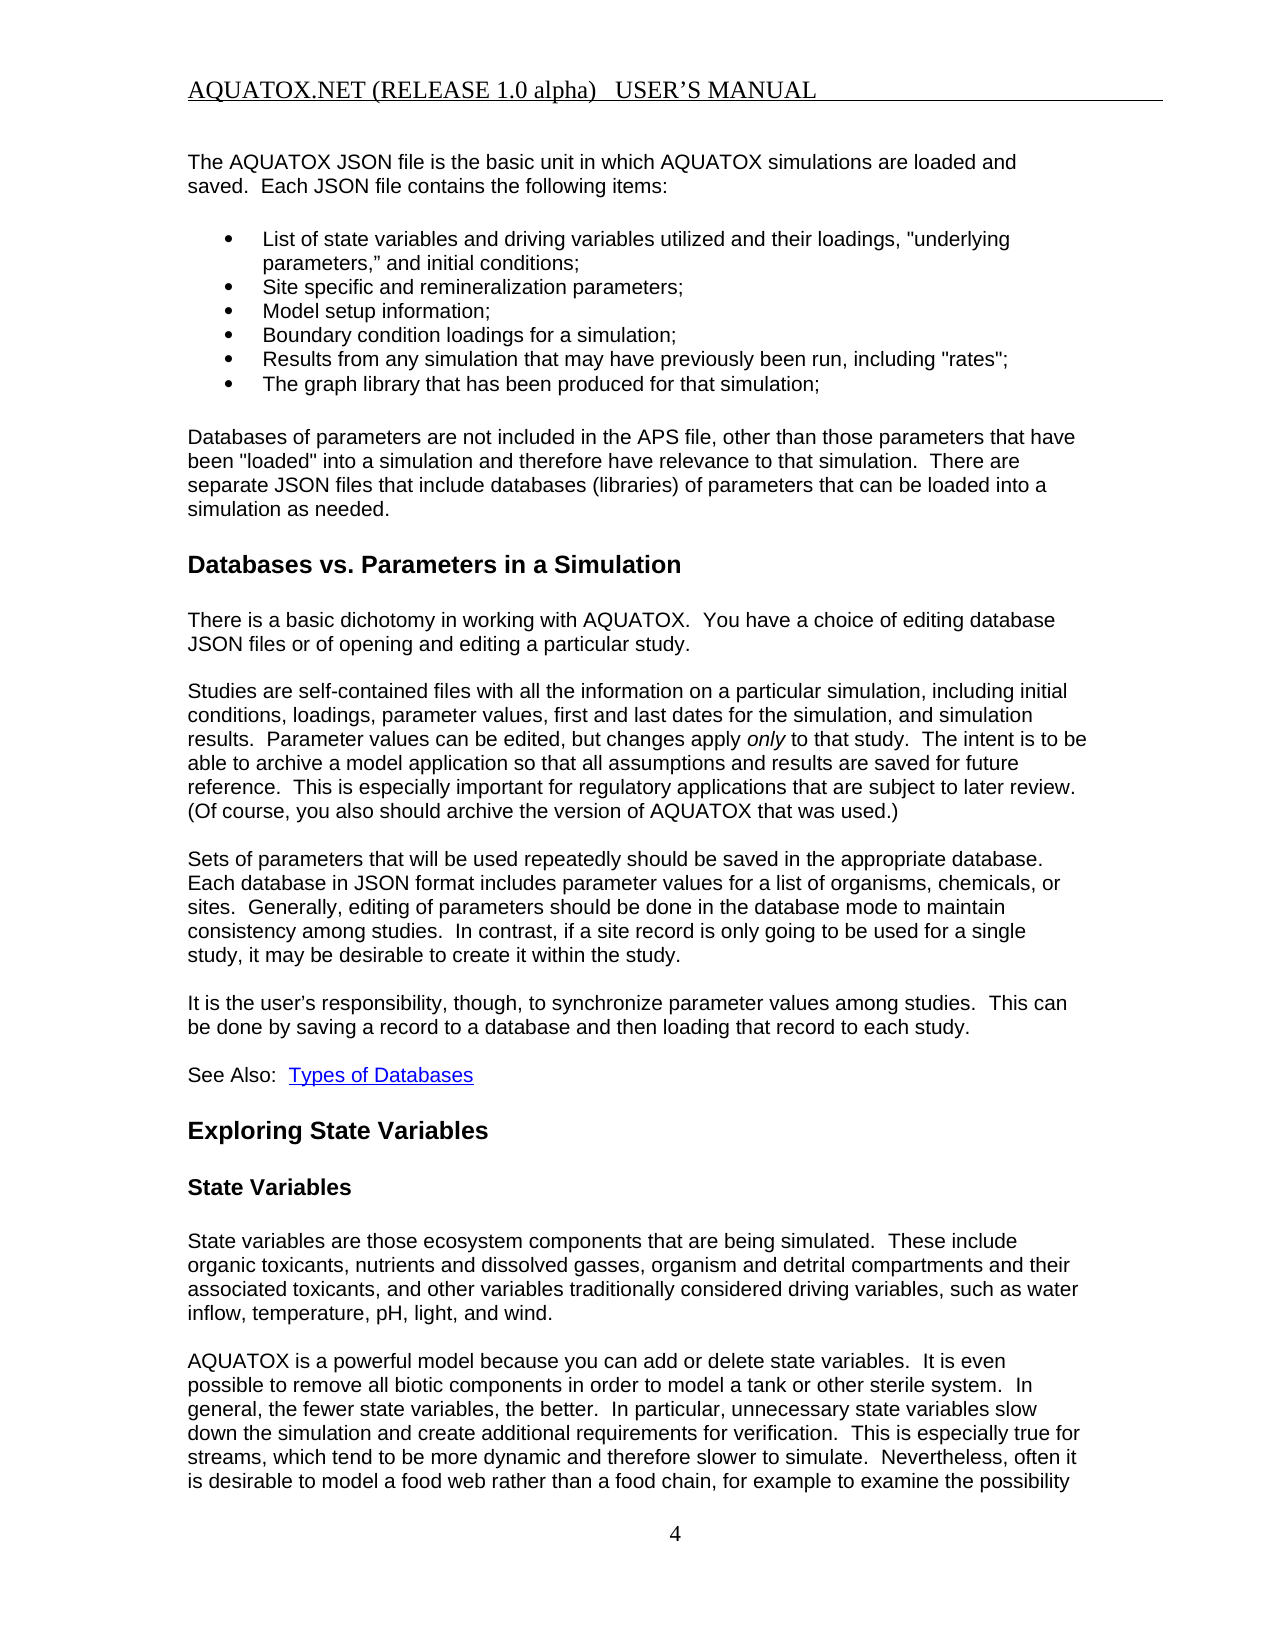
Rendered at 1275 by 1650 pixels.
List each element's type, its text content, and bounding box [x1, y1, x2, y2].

list Site specific and remineralization parameters; [225, 275, 1087, 299]
list Model setup information; [225, 299, 1087, 323]
text Sets of parameters that will be used repeatedly should be saved in the appropriate database. Each database in JSON format includes parameter values for a list of organisms, chemicals, or sites. Generally, editing of parameters should be done in the database mode to maintain consistency among studies. In contrast, if a site record is only going to be used for a single study, it may be desirable to create it within the study. [187, 847, 1087, 967]
text It is the user’s responsibility, though, to synchronize parameter values among studies. This can be done by saving a record to a database and then loading that record to each study. [187, 991, 1087, 1039]
subtitle Exploring State Variables [187, 1116, 1087, 1144]
text The AQUATOX JSON file is the basic unit in which AQUATOX simulations are loaded and saved. Each JSON file contains the following items: [187, 150, 1087, 198]
text See Also: Types of Databases [187, 1063, 1087, 1087]
subtitle State Variables [187, 1174, 1087, 1200]
subtitle Databases vs. Parameters in a Simulation [187, 549, 1087, 578]
text Studies are self-contained files with all the information on a particular simulation, including initial conditions, loadings, parameter values, first and last dates for the simulation, and simulation results. Parameter values can be edited, but changes apply only to that study. The intent is to be able to archive a model application so that all assumptions and results are saved for future reference. This is especially important for regulatory applications that are subject to later review. (Of course, you also should archive the version of AQUATOX that was used.) [187, 679, 1087, 823]
list List of state variables and driving variables utilized and their loadings, "underlying parameters,” and initial conditions; [225, 227, 1087, 275]
list Boundary condition loadings for a simulation; [225, 323, 1087, 347]
list The graph library that has been produced for that simulation; [225, 371, 1087, 395]
text There is a basic dichotomy in working with AQUATOX. You have a choice of editing database JSON files or of opening and editing a particular study. [187, 607, 1087, 655]
list Results from any simulation that may have previously been run, including "rates"; [225, 347, 1087, 371]
text Databases of parameters are not included in the APS file, other than those parameters that have been "loaded" into a simulation and therefore have relevance to that simulation. There are separate JSON files that include databases (libraries) of parameters that can be loaded into a simulation as needed. [187, 424, 1087, 520]
